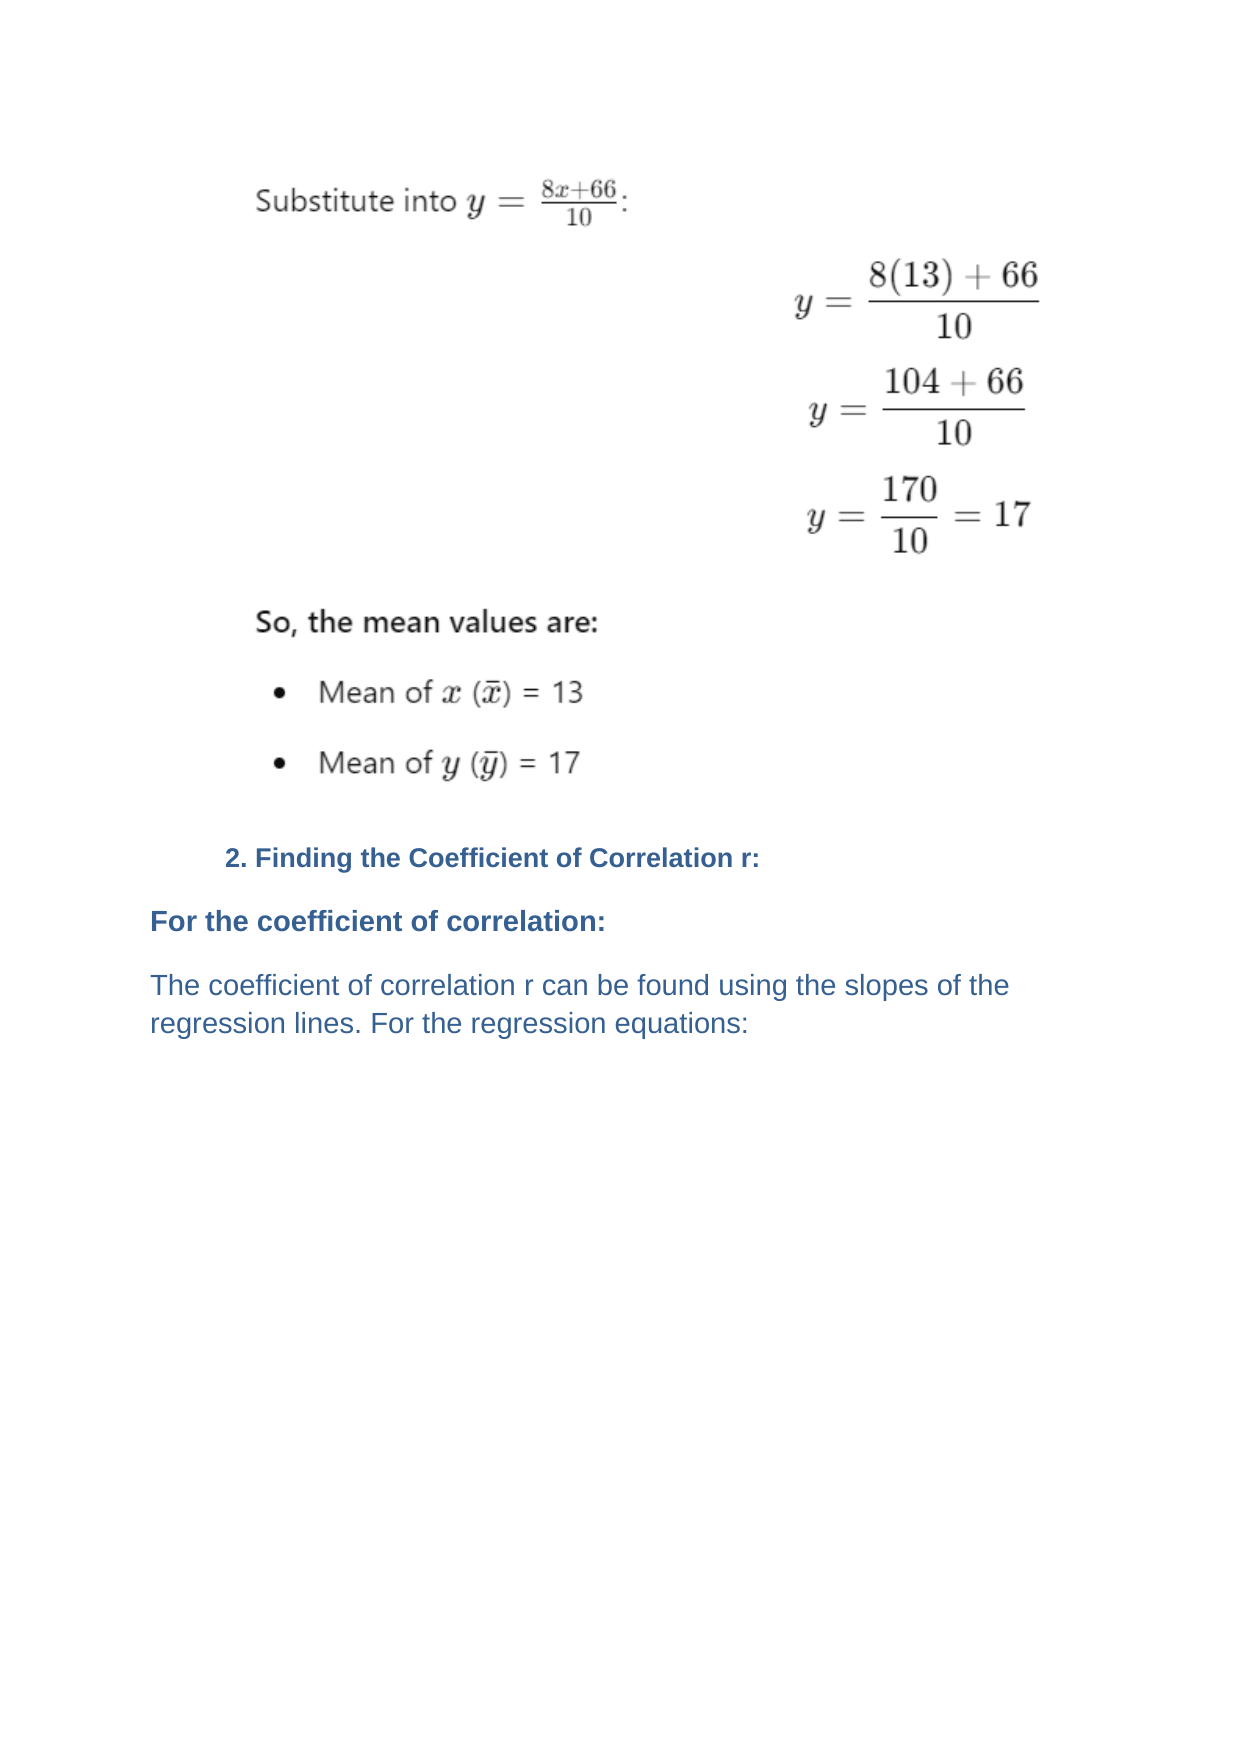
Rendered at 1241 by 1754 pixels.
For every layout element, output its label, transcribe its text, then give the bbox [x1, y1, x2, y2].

text The coefficient of correlation r can be found using the slopes of the regression lines. For the regression equations: [150, 967, 1090, 1040]
text For the coefficient of correlation: [150, 904, 1090, 937]
subtitle 2. Finding the Coefficient of Correlation r: [225, 842, 1090, 874]
